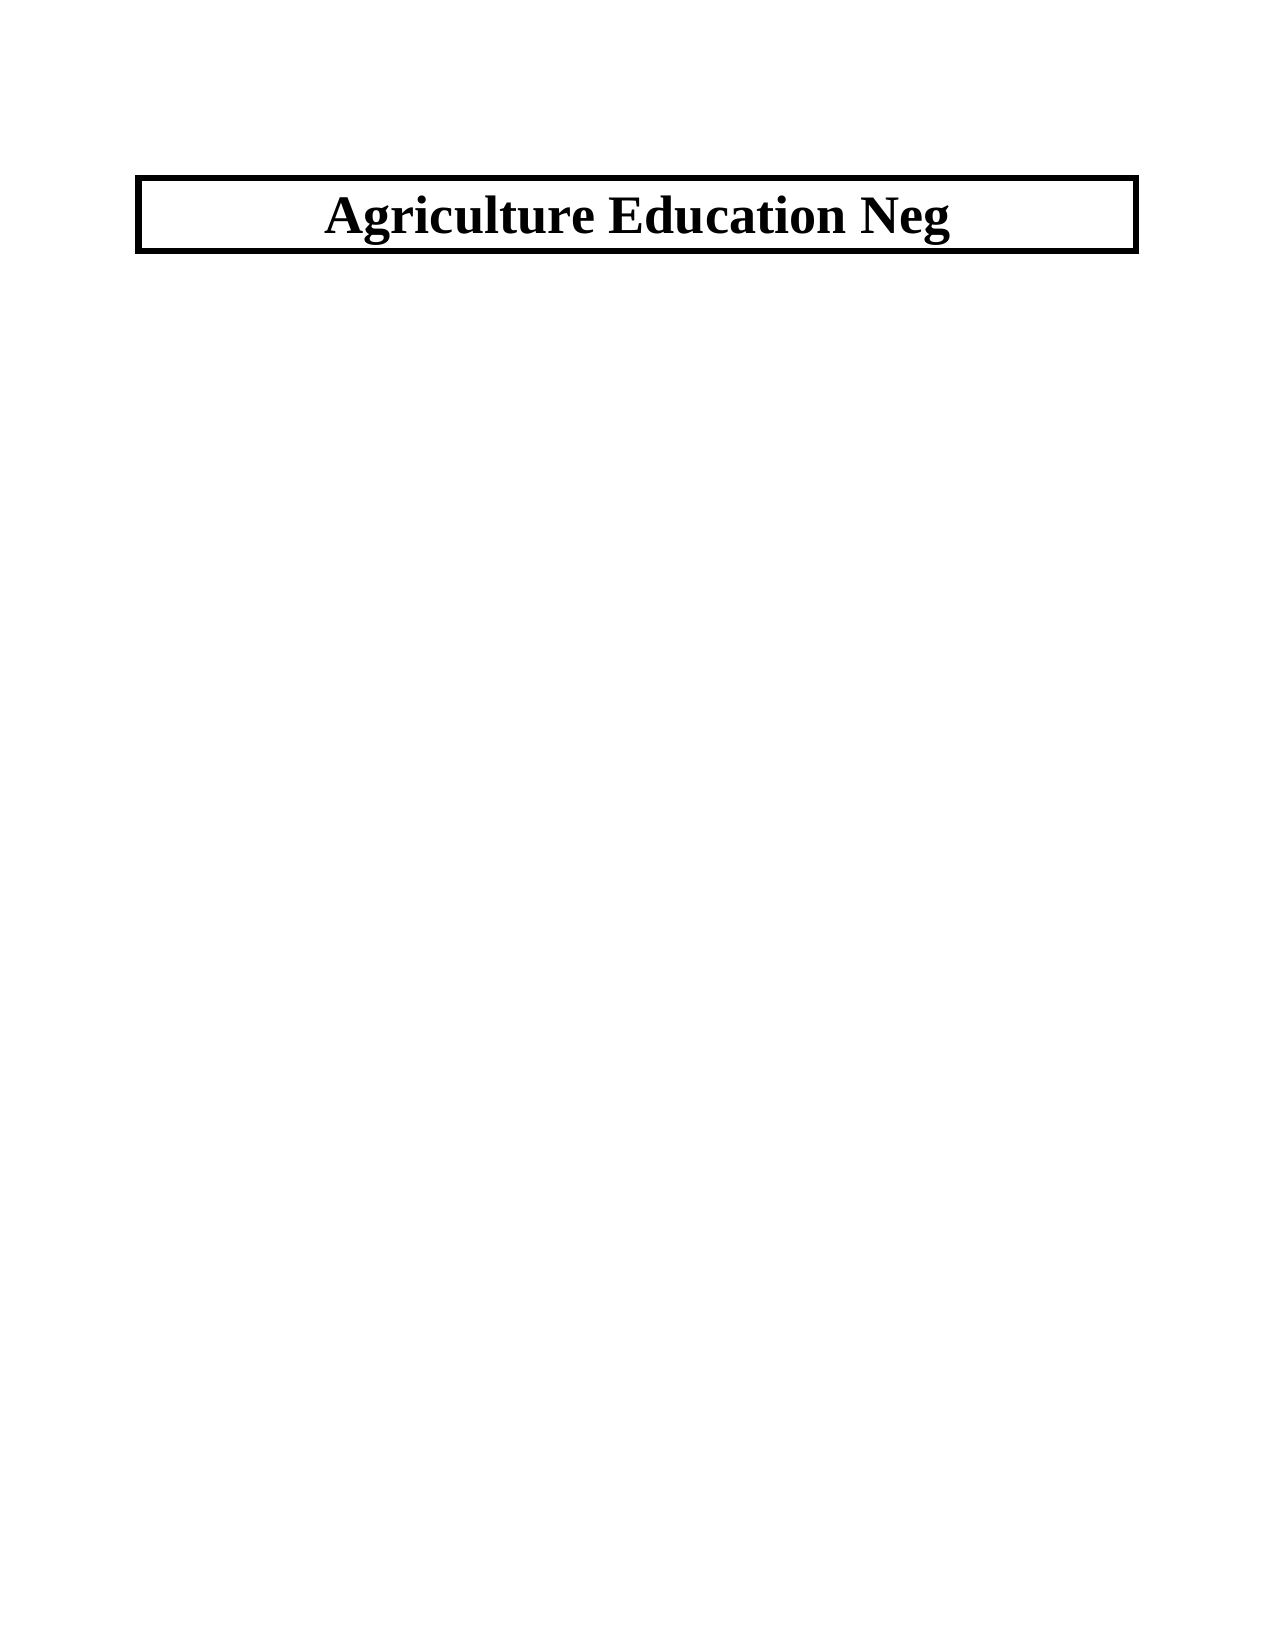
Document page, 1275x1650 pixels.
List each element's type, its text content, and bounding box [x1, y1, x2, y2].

subtitle Agriculture Education Neg [142, 181, 1133, 248]
